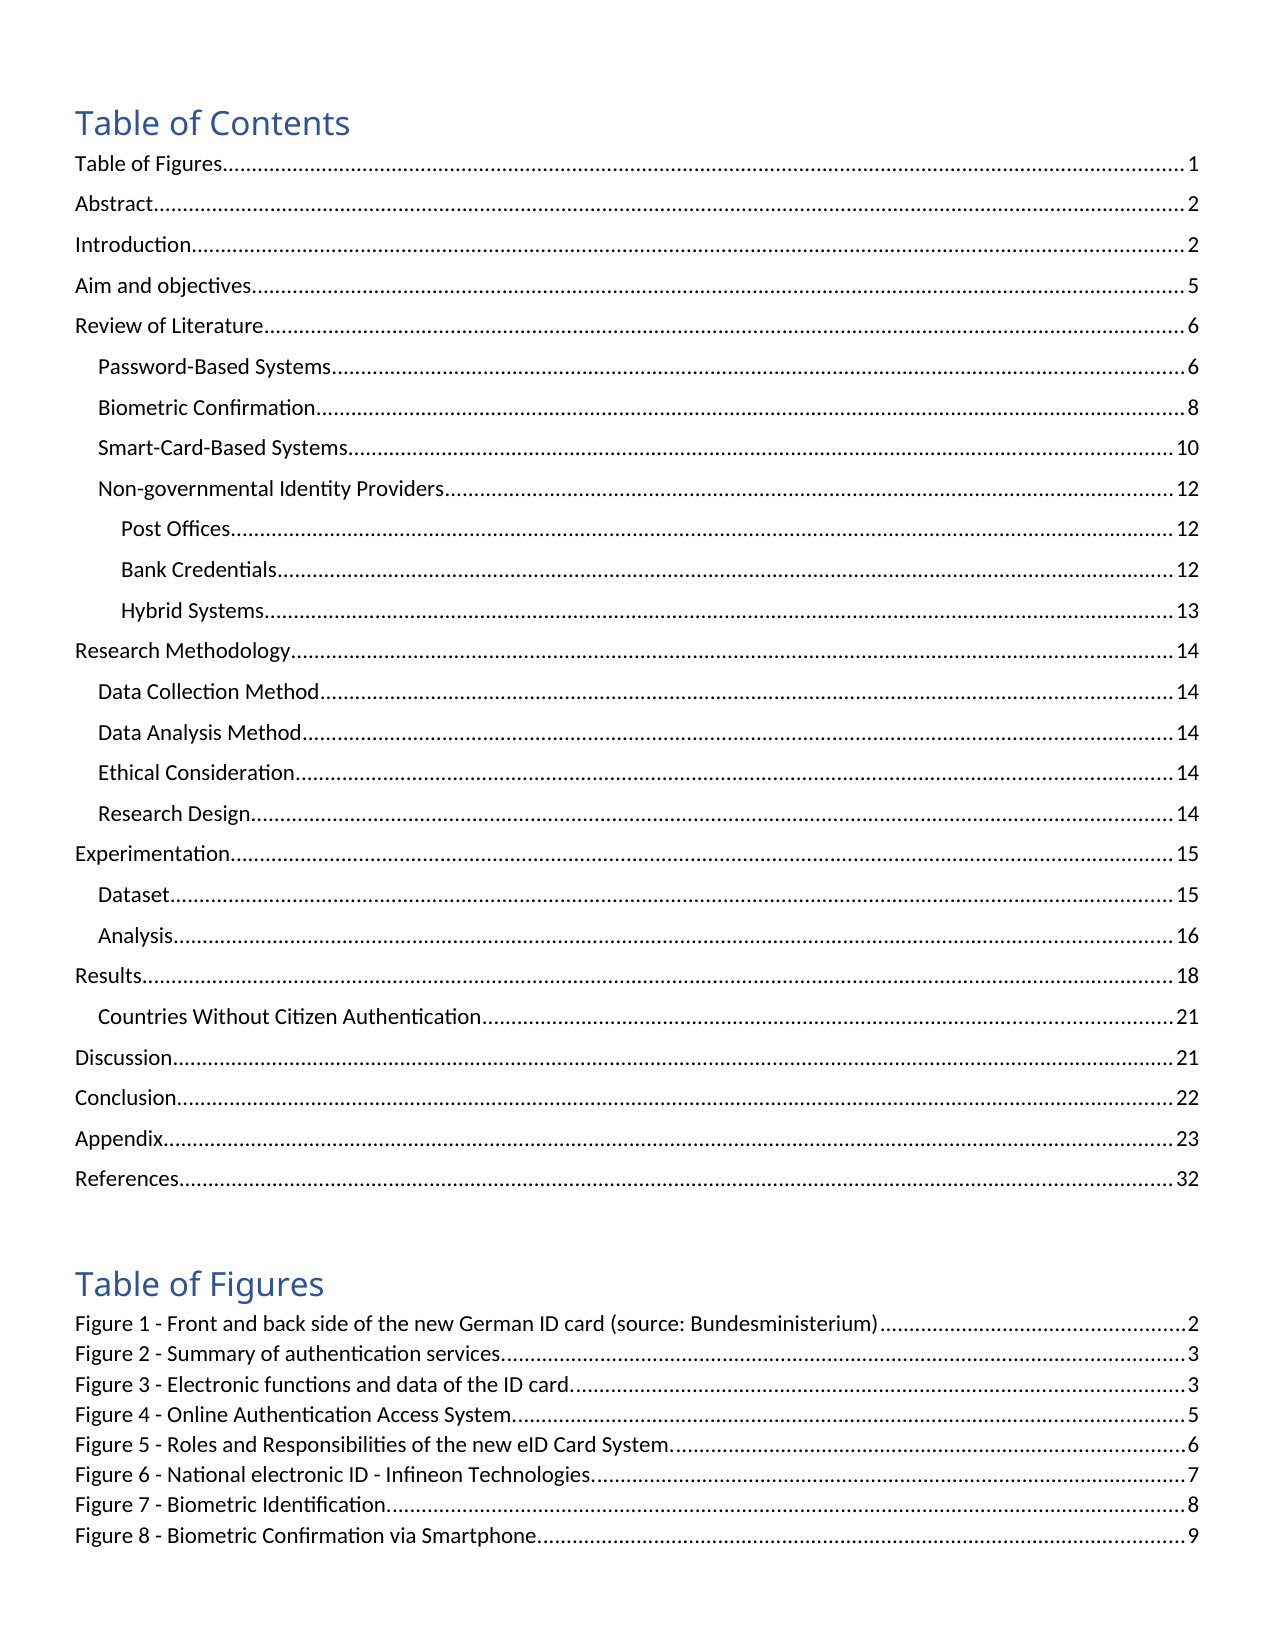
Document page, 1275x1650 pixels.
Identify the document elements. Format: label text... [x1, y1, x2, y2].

subtitle Table of Figures [75, 1260, 1200, 1306]
text Figure 2 - Summary of authentication services. 3 [75, 1339, 1200, 1368]
text Figure 4 - Online Authentication Access System. 5 [75, 1400, 1200, 1428]
text Figure 7 - Biometric Identification. 8 [75, 1491, 1200, 1519]
text Figure 6 - National electronic ID - Infineon Technologies. 7 [75, 1460, 1200, 1488]
text Figure 3 - Electronic functions and data of the ID card. 3 [75, 1370, 1200, 1398]
text Figure 8 - Biometric Confirmation via Smartphone. 9 [75, 1521, 1200, 1549]
text Figure 5 - Roles and Responsibilities of the new eID Card System. 6 [75, 1430, 1200, 1458]
text Figure 1 - Front and back side of the new German ID card (source: Bundesministerium) 2 [75, 1309, 1200, 1337]
